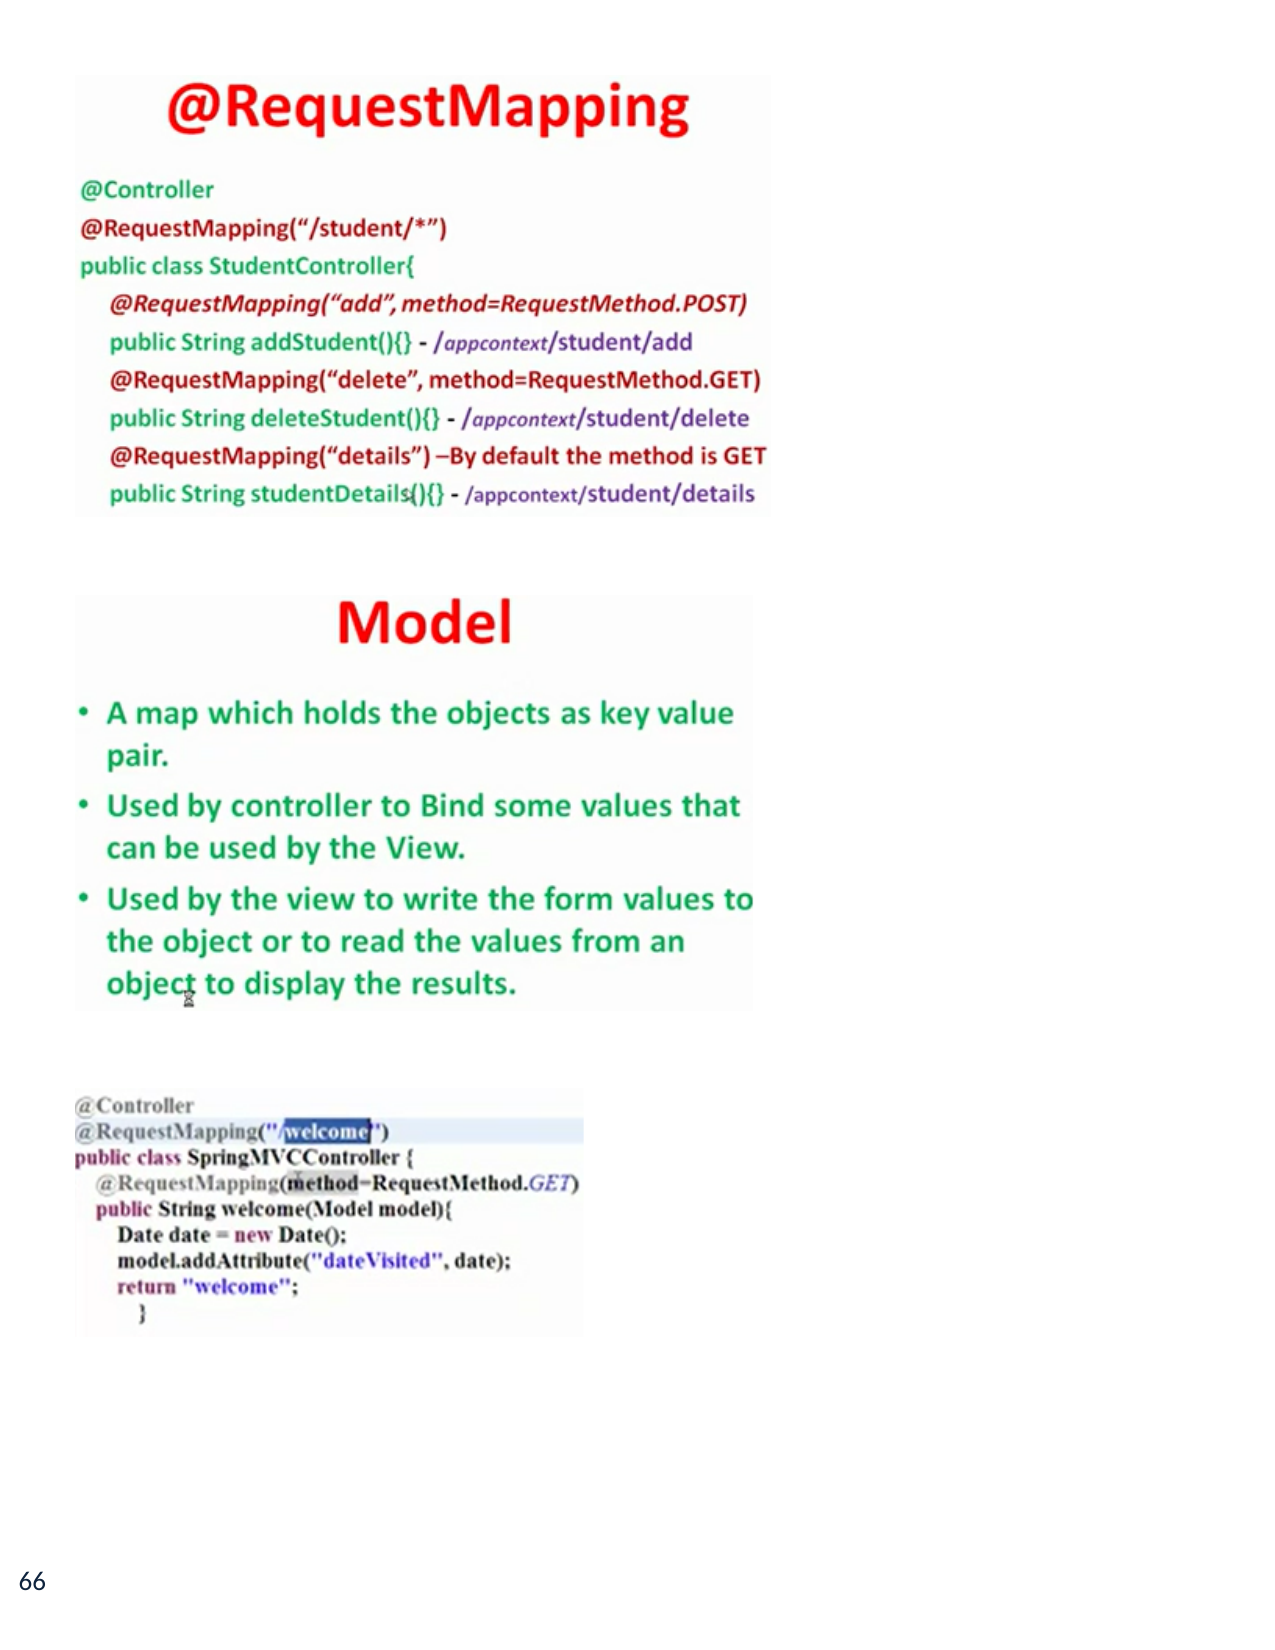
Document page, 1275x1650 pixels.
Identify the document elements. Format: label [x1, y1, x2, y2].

picture [75, 595, 754, 1011]
picture [75, 75, 772, 517]
picture [75, 1088, 584, 1337]
